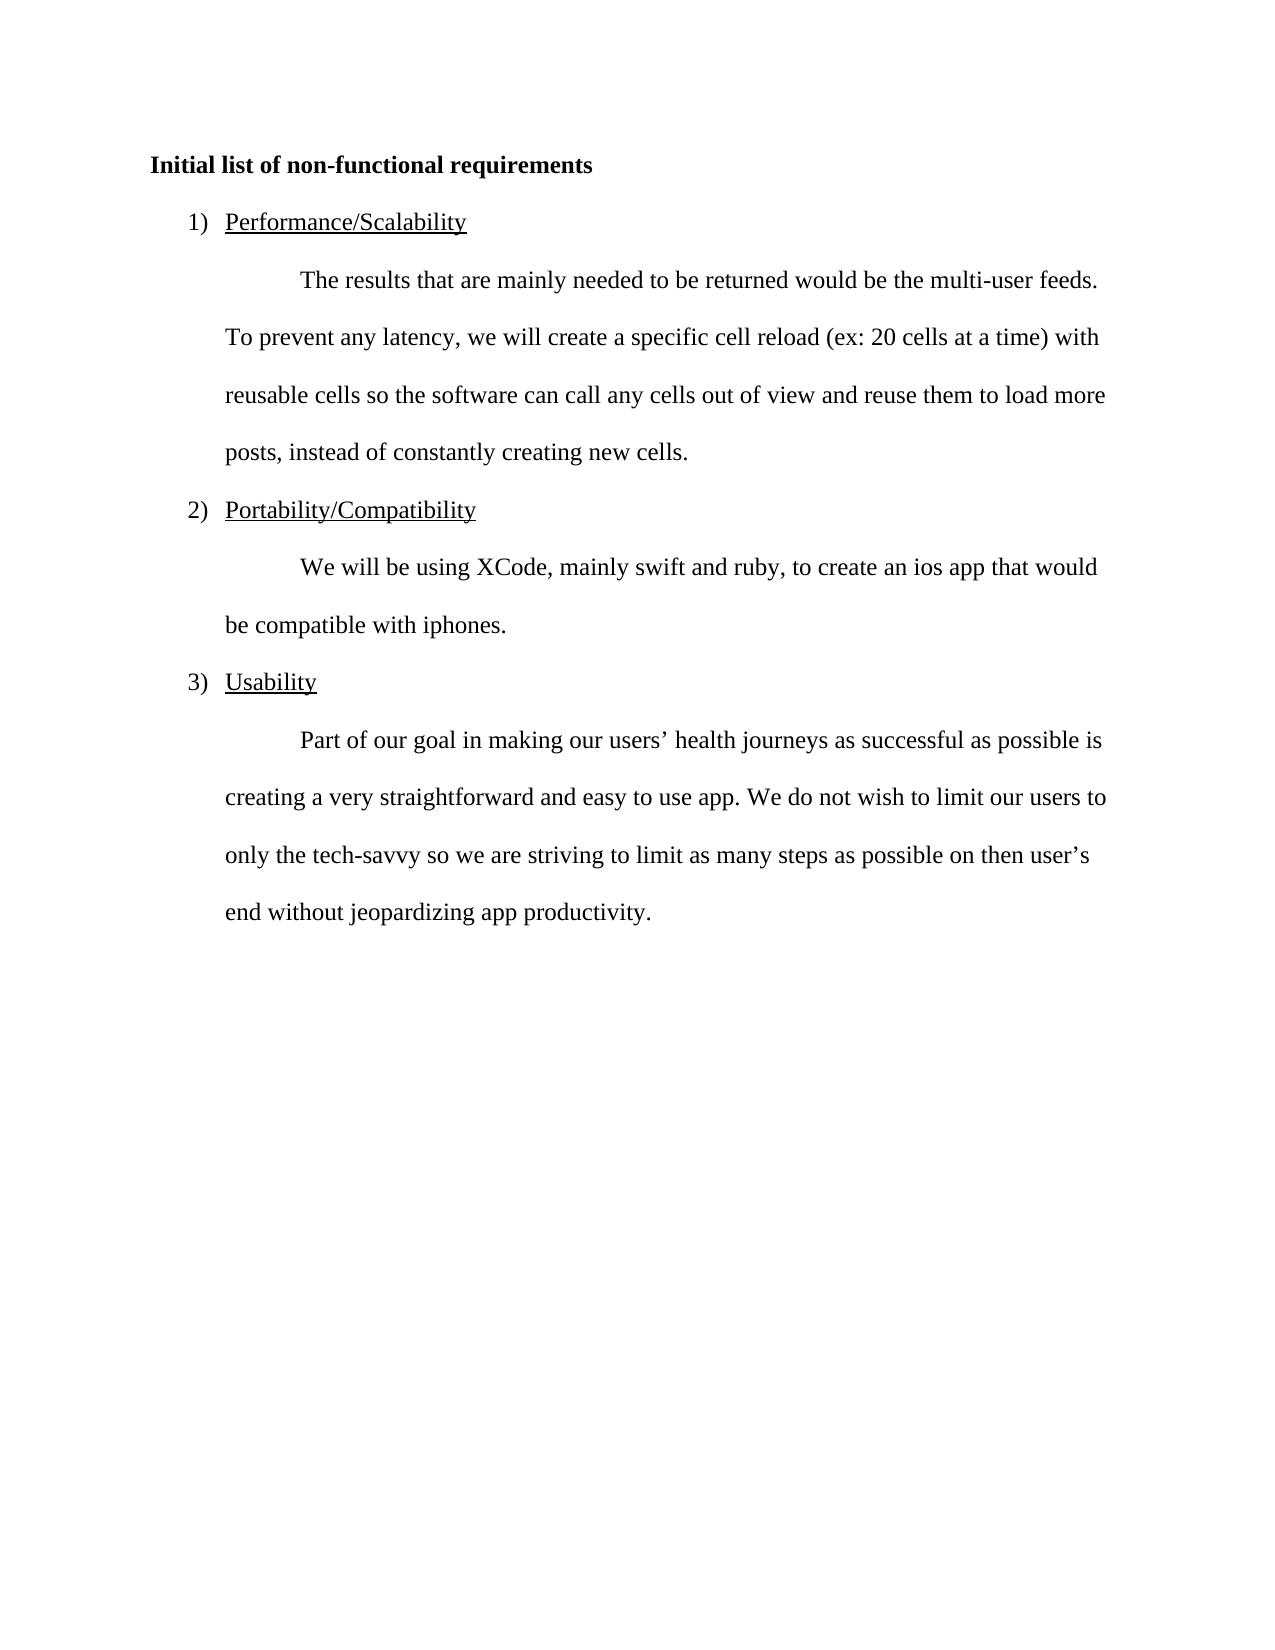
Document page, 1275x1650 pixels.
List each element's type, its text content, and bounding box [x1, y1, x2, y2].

text We will be using XCode, mainly swift and ruby, to create an ios app that would be compatible with iphones. [225, 552, 1125, 639]
list Usability [187, 667, 1125, 696]
list Performance/Scalability [187, 207, 1125, 236]
text Part of our goal in making our users’ health journeys as successful as possible is creating a very straightforward and easy to use app. We do not wish to limit our users to only the tech-savvy so we are striving to limit as many steps as possible on then user’s end without jeopardizing app productivity. [225, 725, 1125, 926]
text Initial list of non-functional requirements [150, 150, 1125, 179]
text The results that are mainly needed to be returned would be the multi-user feeds. To prevent any latency, we will create a specific cell reload (ex: 20 cells at a time) with reusable cells so the software can call any cells out of view and reuse them to load more posts, instead of constantly creating new cells. [225, 265, 1125, 466]
list Portability/Compatibility [187, 495, 1125, 524]
